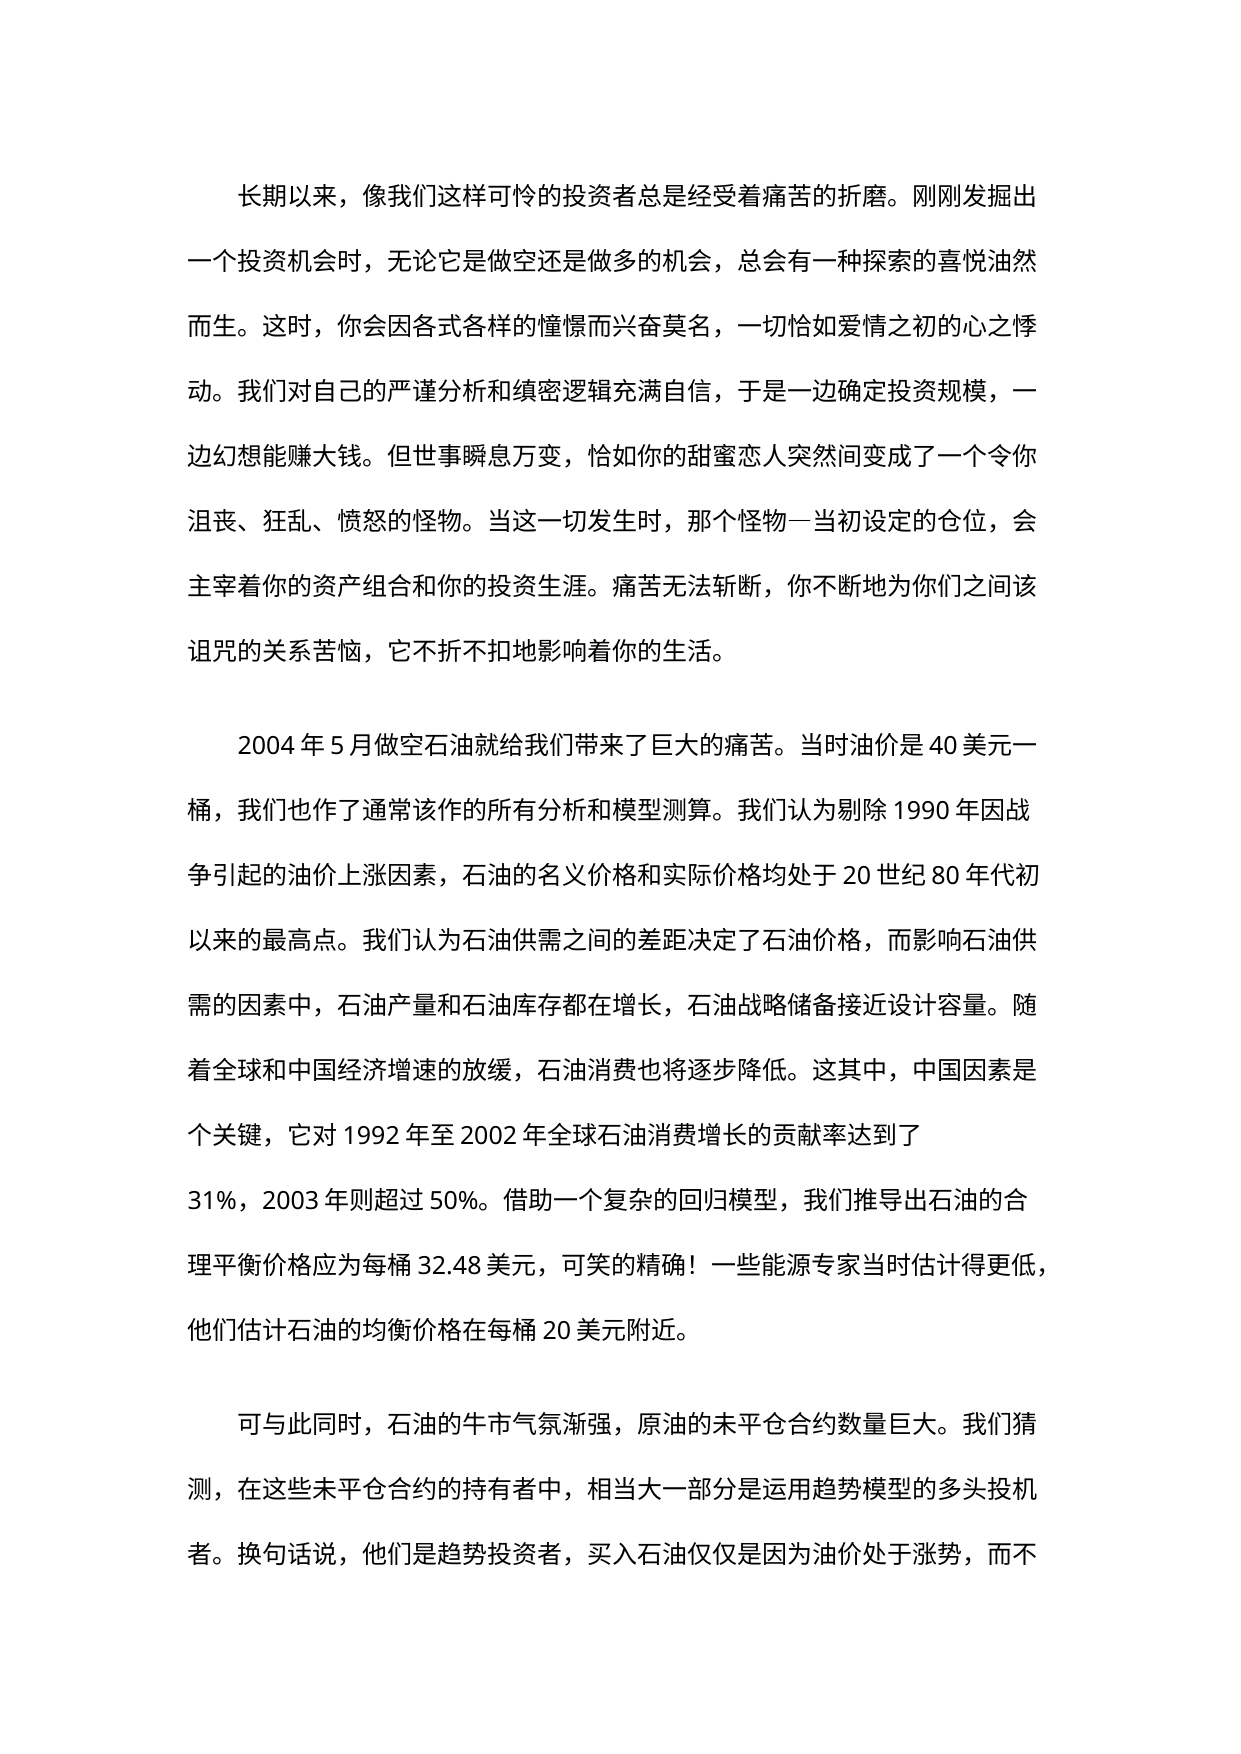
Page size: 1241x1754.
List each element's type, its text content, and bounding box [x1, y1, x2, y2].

text 长期以来，像我们这样可怜的投资者总是经受着痛苦的折磨。刚刚发掘出一个投资机会时，无论它是做空还是做多的机会，总会有一种探索的喜悦油然而生。这时，你会因各式各样的憧憬而兴奋莫名，一切恰如爱情之初的心之悸动。我们对自己的严谨分析和缜密逻辑充满自信，于是一边确定投资规模，一边幻想能赚大钱。但世事瞬息万变，恰如你的甜蜜恋人突然间变成了一个令你沮丧、狂乱、愤怒的怪物。当这一切发生时，那个怪物—当初设定的仓位，会主宰着你的资产组合和你的投资生涯。痛苦无法斩断，你不断地为你们之间该诅咒的关系苦恼，它不折不扣地影响着你的生活。 [187, 162, 1053, 682]
text 2004年5月做空石油就给我们带来了巨大的痛苦。当时油价是40美元一桶，我们也作了通常该作的所有分析和模型测算。我们认为剔除1990年因战争引起的油价上涨因素，石油的名义价格和实际价格均处于20世纪80年代初以来的最高点。我们认为石油供需之间的差距决定了石油价格，而影响石油供需的因素中，石油产量和石油库存都在增长，石油战略储备接近设计容量。随着全球和中国经济增速的放缓，石油消费也将逐步降低。这其中，中国因素是个关键，它对1992年至2002年全球石油消费增长的贡献率达到了31%，2003年则超过50%。借助一个复杂的回归模型，我们推导出石油的合理平衡价格应为每桶32.48美元，可笑的精确！一些能源专家当时估计得更低，他们估计石油的均衡价格在每桶20美元附近。 [187, 711, 1053, 1361]
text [187, 1390, 1053, 1585]
